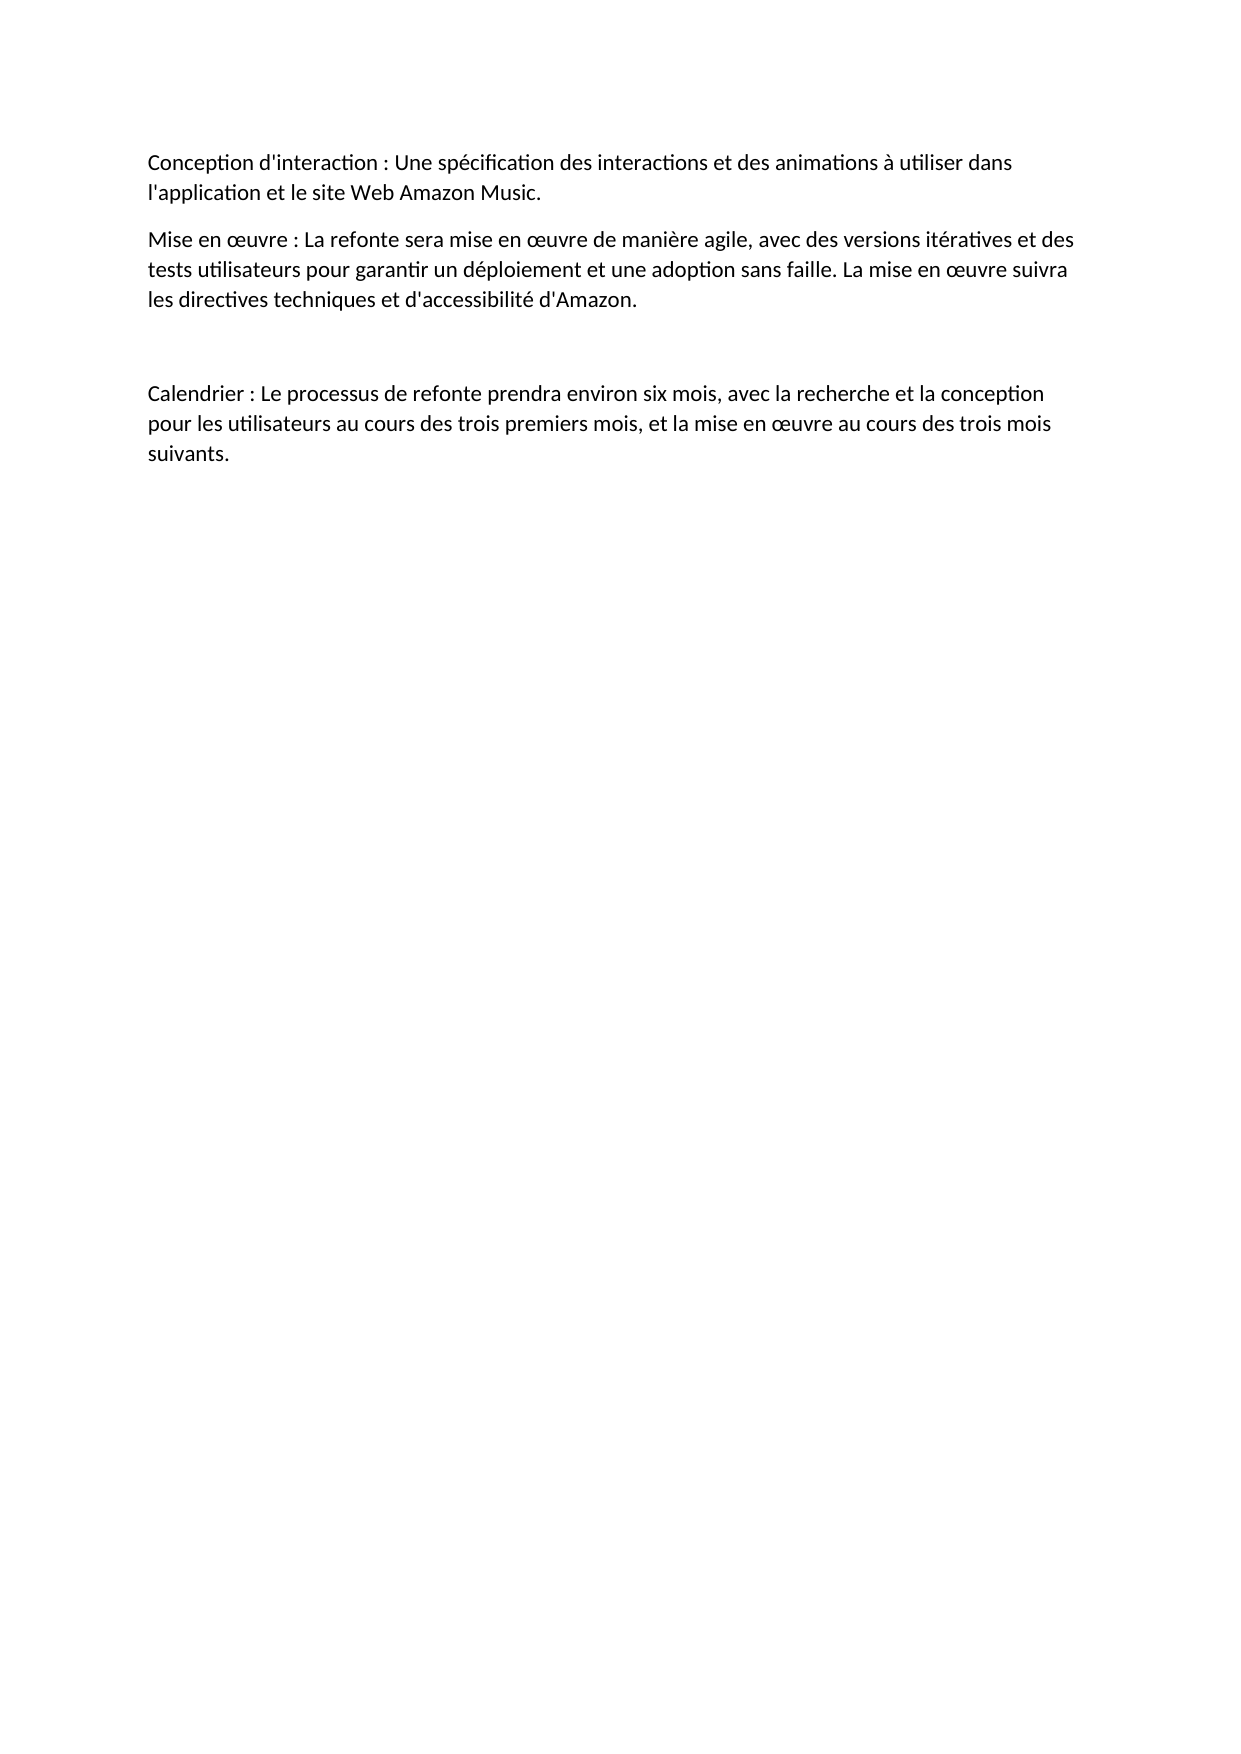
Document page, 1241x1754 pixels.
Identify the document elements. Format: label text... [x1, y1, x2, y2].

text Conception d'interaction : Une spécification des interactions et des animations à utiliser dans l'application et le site Web Amazon Music. [148, 148, 1093, 206]
text Mise en œuvre : La refonte sera mise en œuvre de manière agile, avec des versions itératives et des tests utilisateurs pour garantir un déploiement et une adoption sans faille. La mise en œuvre suivra les directives techniques et d'accessibilité d'Amazon. [148, 225, 1093, 313]
text Calendrier : Le processus de refonte prendra environ six mois, avec la recherche et la conception pour les utilisateurs au cours des trois premiers mois, et la mise en œuvre au cours des trois mois suivants. [148, 379, 1093, 467]
